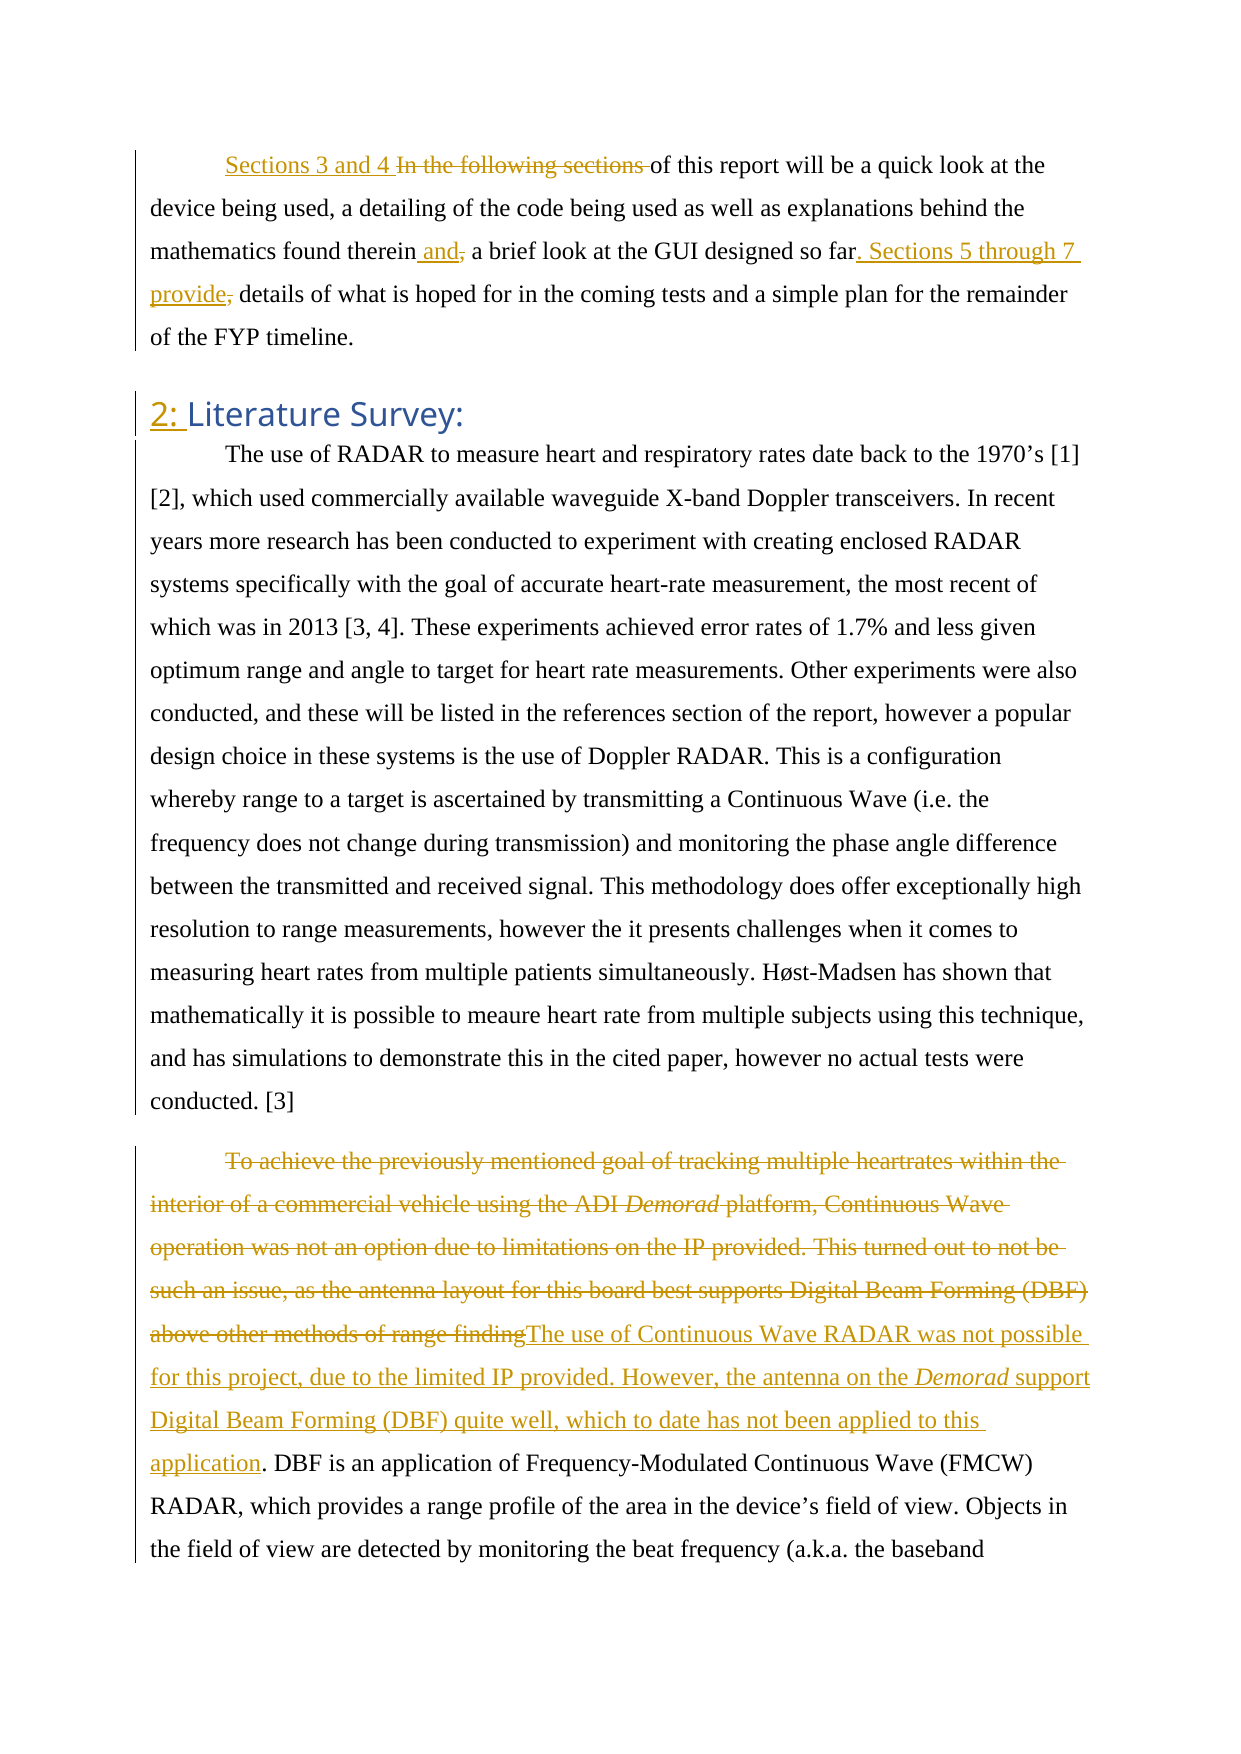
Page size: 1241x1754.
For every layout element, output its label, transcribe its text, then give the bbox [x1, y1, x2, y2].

subtitle Literature Survey: [150, 391, 1090, 436]
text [150, 1388, 1090, 1563]
text The use of RADAR to measure heart and respiratory rates date back to the 1970’s [1][2], which used commercially available waveguide X-band Doppler transceivers. In recent years more research has been conducted to experiment with creating enclosed RADAR systems specifically with the goal of accurate heart-rate measurement, the most recent of which was in 2013 [3, 4]. These experiments achieved error rates of 1.7% and less given optimum range and angle to target for heart rate measurements. Other experiments were also conducted, and these will be listed in the references section of the report, however a popular design choice in these systems is the use of Doppler RADAR. This is a configuration whereby range to a target is ascertained by transmitting a Continuous Wave (i.e. the frequency does not change during transmission) and monitoring the phase angle difference between the transmitted and received signal. This methodology does offer exceptionally high resolution to range measurements, however the it presents challenges when it comes to measuring heart rates from multiple patients simultaneously. Høst-Madsen has shown that mathematically it is possible to meaure heart rate from multiple subjects using this technique, and has simulations to demonstrate this in the cited paper, however no actual tests were conducted. [3] [150, 439, 1090, 1115]
text of this report will be a quick look at the device being used, a detailing of the code being used as well as explanations behind the mathematics found therein a brief look at the GUI designed so far details of what is hoped for in the coming tests and a simple plan for the remainder of the FYP timeline. [150, 150, 1090, 351]
